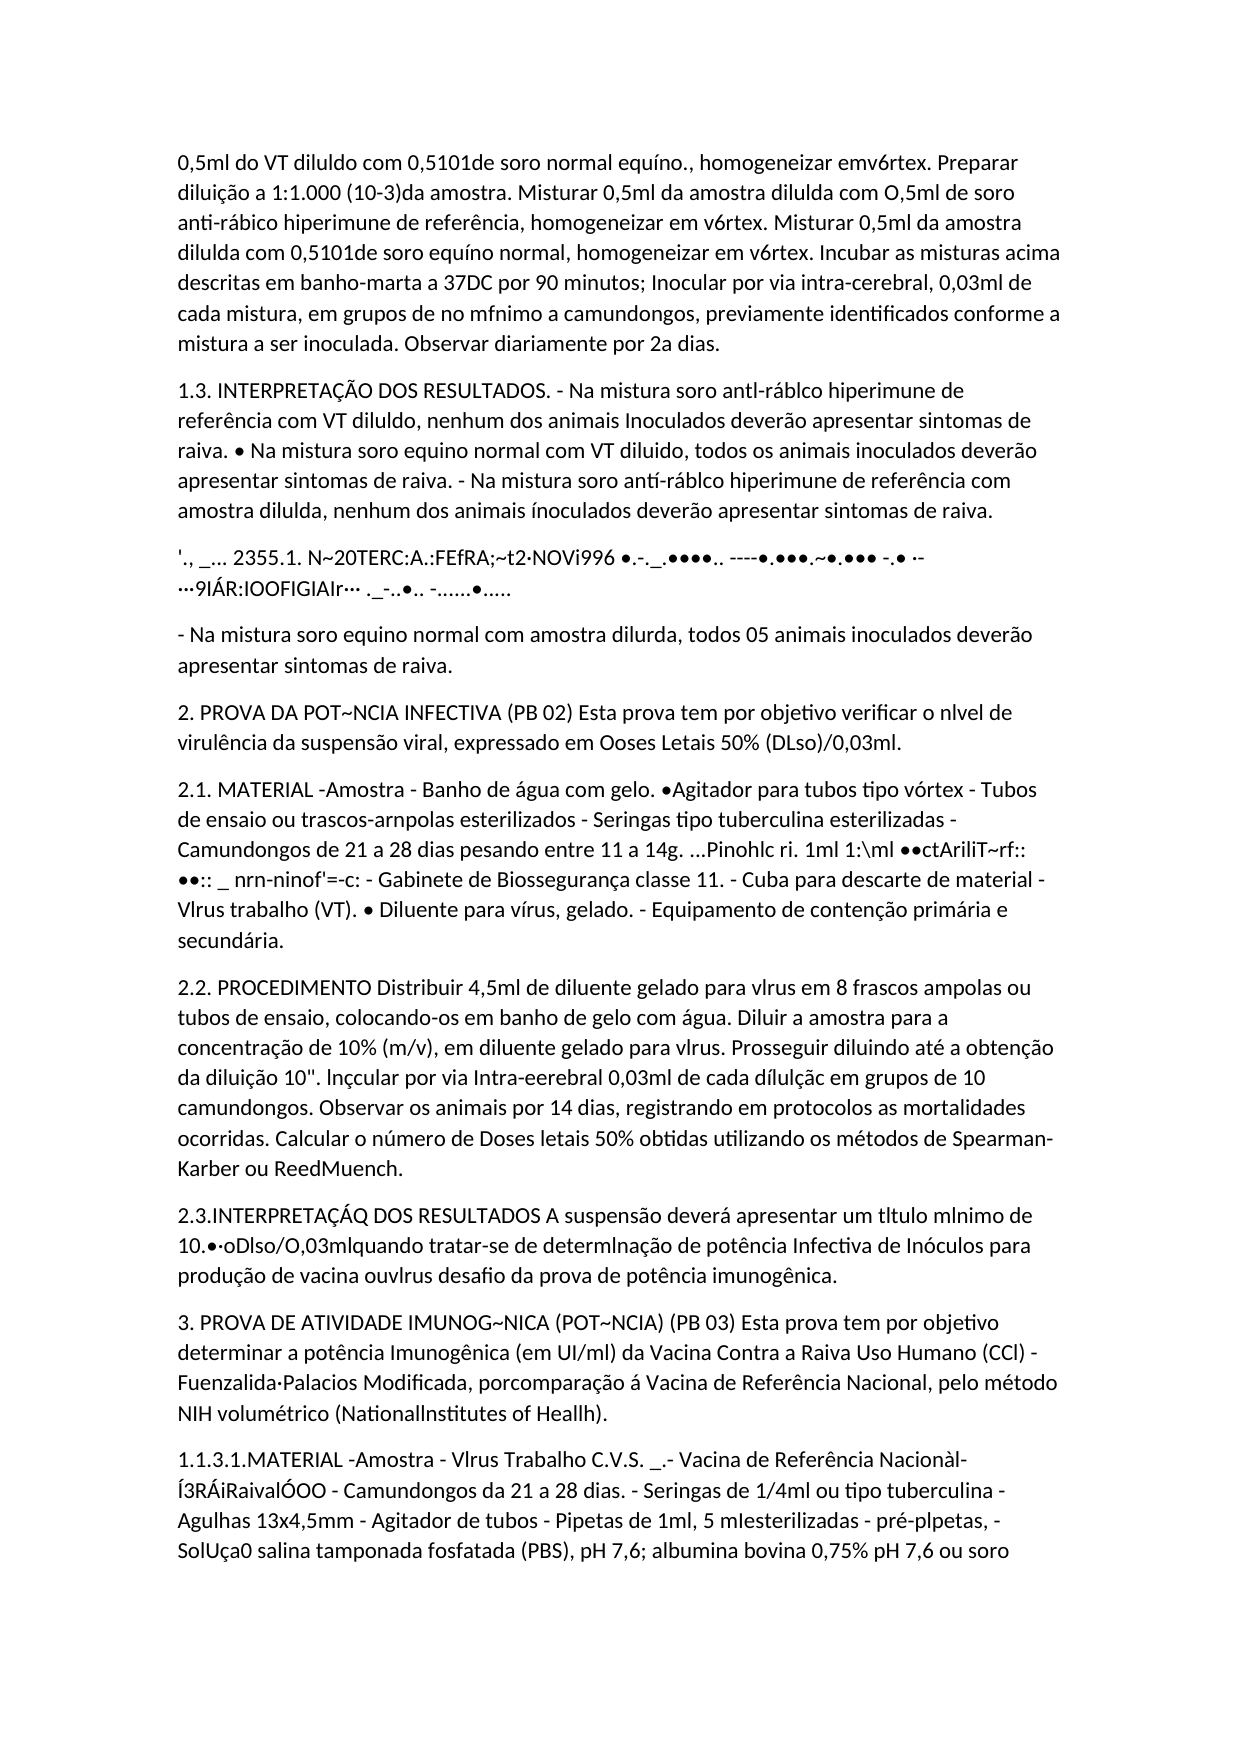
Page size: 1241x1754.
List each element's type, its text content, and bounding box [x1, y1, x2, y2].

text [177, 1446, 1063, 1564]
text '., _... 2355.1. N~20TERC:A.:FEfRA;~t2·NOVi996 •.-._.••••.. ----•.•••.~•.••• -.• ·-···9IÁR:IOOFIGIAIr··· ._-..•.. -......•..... [177, 543, 1063, 602]
text 2.2. PROCEDIMENTO Distribuir 4,5ml de diluente gelado para vlrus em 8 frascos ampolas ou tubos de ensaio, colocando-os em banho de gelo com água. Diluir a amostra para a concentração de 10% (m/v), em diluente gelado para vlrus. Prosseguir diluindo até a obtenção da diluição 10". lnçcular por via Intra-eerebral 0,03ml de cada dílulçãc em grupos de 10 camundongos. Observar os animais por 14 dias, registrando em protocolos as mortalidades ocorridas. Calcular o número de Doses letais 50% obtidas utilizando os métodos de Spearman-Karber ou ReedMuench. [177, 973, 1063, 1182]
text - Na mistura soro equino normal com amostra dilurda, todos 05 animais inoculados deverão apresentar sintomas de raiva. [177, 621, 1063, 679]
text 2.3.INTERPRETAÇÁQ DOS RESULTADOS A suspensão deverá apresentar um tltulo mlnimo de 10.•·oDlso/O,03mlquando tratar-se de determlnação de potência Infectiva de Inóculos para produção de vacina ouvlrus desafio da prova de potência imunogênica. [177, 1201, 1063, 1289]
text 2.1. MATERIAL -Amostra - Banho de água com gelo. •Agitador para tubos tipo vórtex - Tubos de ensaio ou trascos-arnpolas esterilizados - Seringas tipo tuberculina esterilizadas - Camundongos de 21 a 28 dias pesando entre 11 a 14g. ...Pinohlc ri. 1ml 1:\ml ••ctAriliT~rf:: ••:: _ nrn-ninof'=-c: - Gabinete de Biossegurança classe 11. - Cuba para descarte de material - Vlrus trabalho (VT). • Diluente para vírus, gelado. - Equipamento de contenção primária e secundária. [177, 775, 1063, 954]
text 1.3. INTERPRETAÇÃO DOS RESULTADOS. - Na mistura soro antl-ráblco hiperimune de referência com VT diluldo, nenhum dos animais Inoculados deverão apresentar sintomas de raiva. • Na mistura soro equino normal com VT diluido, todos os animais inoculados deverão apresentar sintomas de raiva. - Na mistura soro antí-ráblco hiperimune de referência com amostra dilulda, nenhum dos animais ínoculados deverão apresentar sintomas de raiva. [177, 376, 1063, 524]
text 3. PROVA DE ATIVIDADE IMUNOG~NICA (POT~NCIA) (PB 03) Esta prova tem por objetivo determinar a potência Imunogênica (em UI/ml) da Vacina Contra a Raiva Uso Humano (CCl) - Fuenzalida·Palacios Modificada, porcomparação á Vacina de Referência Nacional, pelo método NIH volumétrico (Nationallnstitutes of Heallh). [177, 1308, 1063, 1427]
text 2. PROVA DA POT~NCIA INFECTIVA (PB 02) Esta prova tem por objetivo verificar o nlvel de virulência da suspensão viral, expressado em Ooses Letais 50% (DLso)/0,03ml. [177, 698, 1063, 756]
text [177, 148, 1063, 357]
